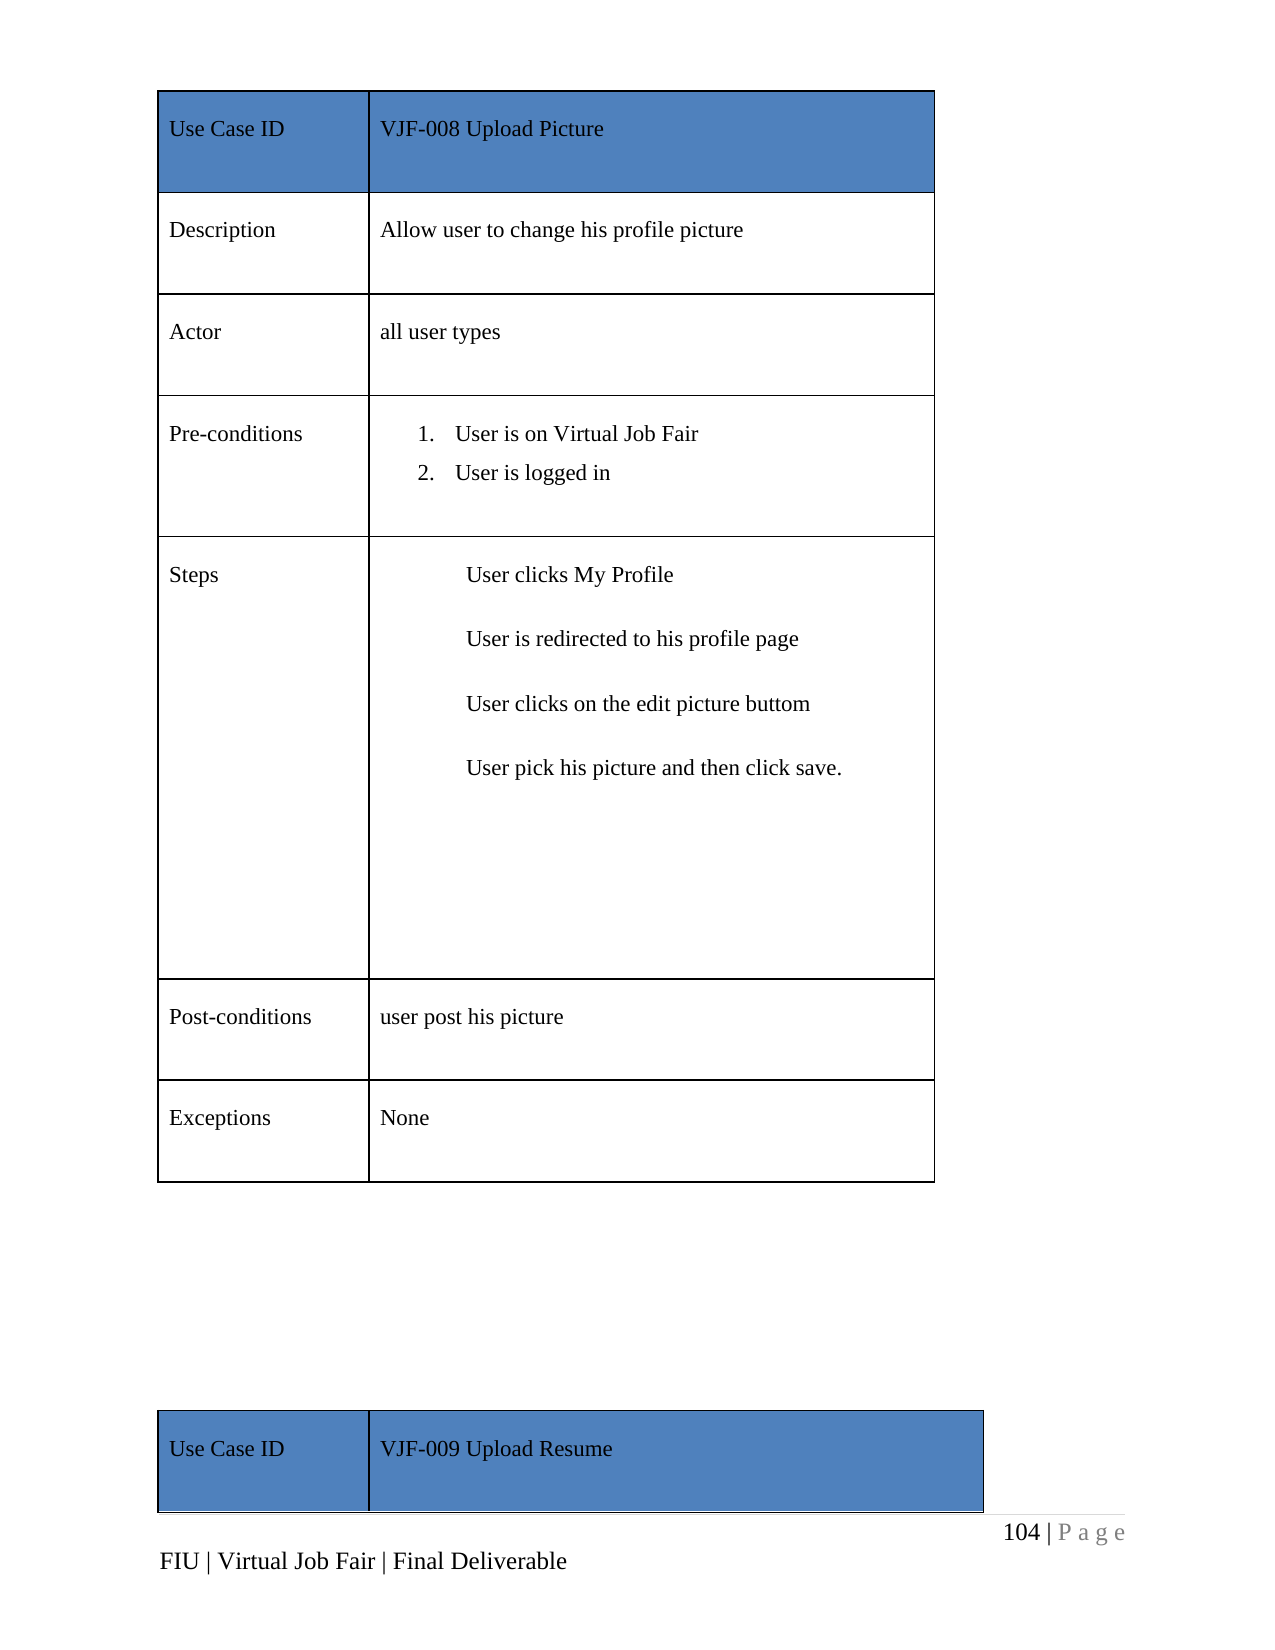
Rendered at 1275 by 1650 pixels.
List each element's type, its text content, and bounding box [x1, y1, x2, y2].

table_cell Description [159, 193, 368, 293]
table_cell Steps [159, 537, 368, 978]
table_header VJF-009 Upload Resume [370, 1411, 983, 1511]
table_cell Pre-conditions [159, 396, 368, 536]
table_cell Actor [159, 295, 368, 395]
table_header VJF-008 Upload Picture [370, 92, 934, 192]
table_cell all user types [370, 295, 934, 395]
table_cell Exceptions [159, 1081, 368, 1181]
table_cell User clicks My Profile User is redirected to his profile page User clicks on the edit picture buttom User pick his picture and then click save. [370, 537, 934, 978]
table_header Use Case ID [159, 1411, 368, 1511]
table_cell Allow user to change his profile picture [370, 193, 934, 293]
table_cell user post his picture [370, 980, 934, 1079]
table_cell User is on Virtual Job Fair User is logged in [370, 396, 934, 536]
table_cell Post-conditions [159, 980, 368, 1079]
table_cell None [370, 1081, 934, 1181]
